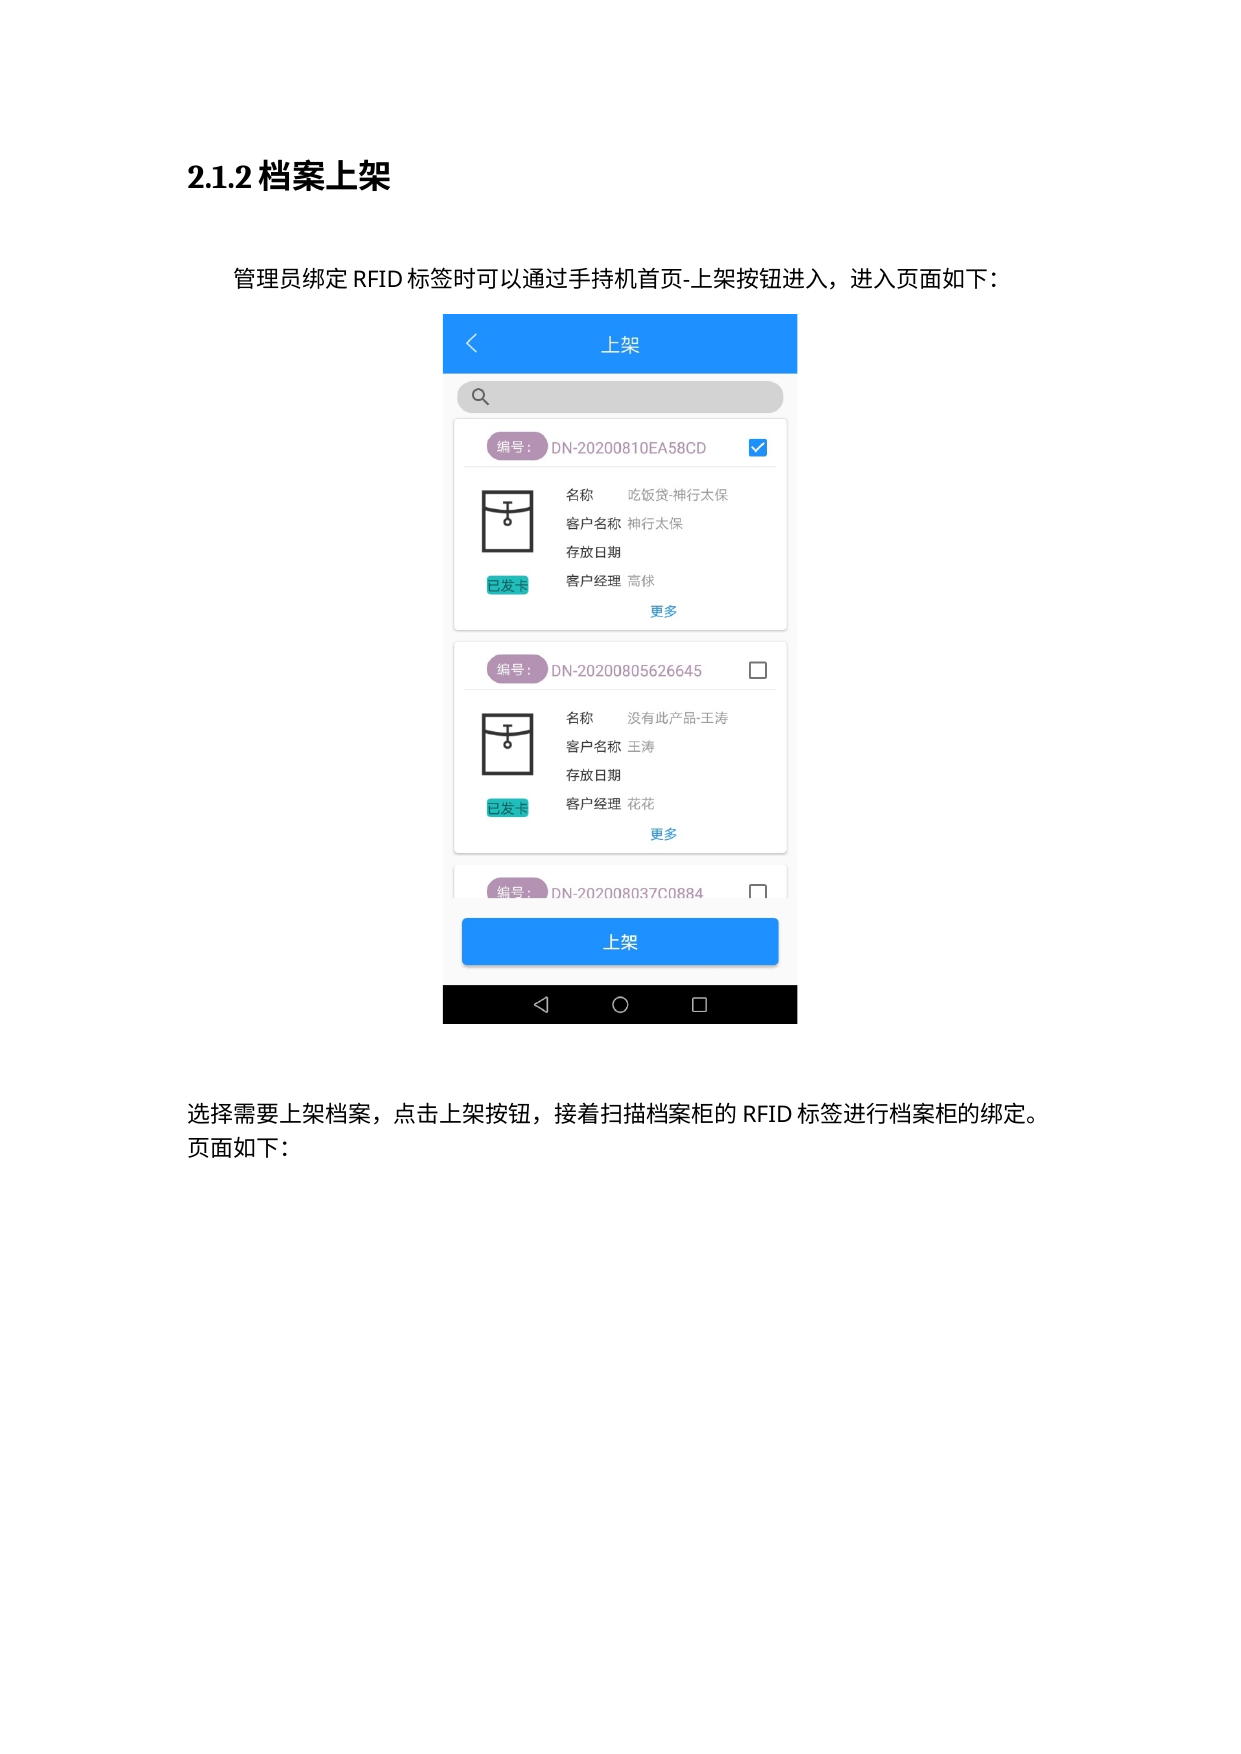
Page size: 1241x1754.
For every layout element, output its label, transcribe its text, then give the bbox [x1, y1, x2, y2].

text 选择需要上架档案，点击上架按钮，接着扫描档案柜的RFID标签进行档案柜的绑定。页面如下： [187, 1096, 1053, 1163]
subtitle 2.1.2档案上架 [187, 150, 1053, 198]
picture [442, 314, 798, 1024]
text 管理员绑定RFID标签时可以通过手持机首页-上架按钮进入，进入页面如下： [187, 260, 1053, 294]
